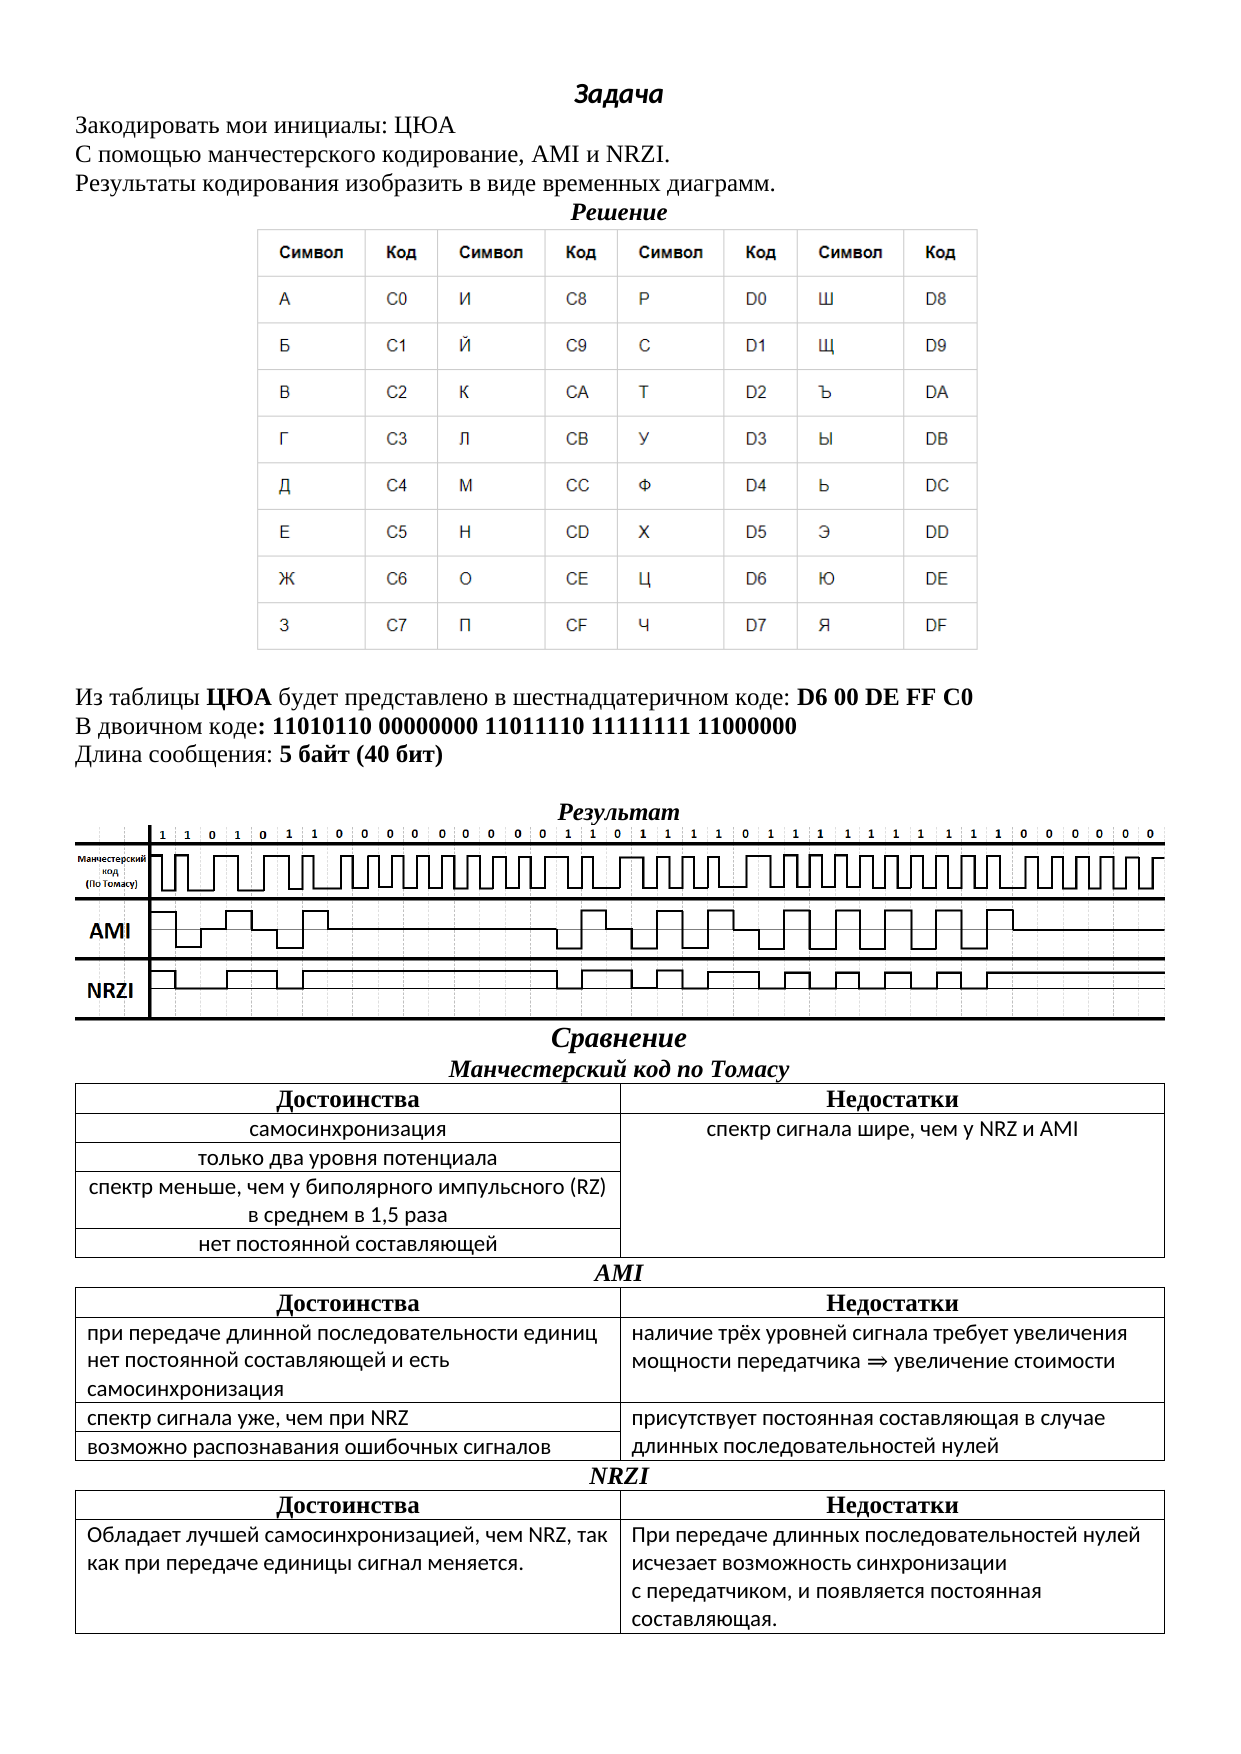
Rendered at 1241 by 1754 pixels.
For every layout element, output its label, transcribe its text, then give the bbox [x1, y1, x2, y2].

text В двоичном коде: 11010110 00000000 11011110 11111111 11000000 [75, 711, 1165, 739]
text Длина сообщения: 5 байт (40 бит) [75, 739, 1165, 768]
table_cell При передаче длинных последовательностей нулей исчезает возможность синхронизации с передатчиком, и появляется постоянная составляющая. [621, 1520, 1164, 1632]
picture [75, 825, 1165, 1021]
text AMI [75, 1258, 1165, 1287]
text C помощью манчестерского кодирование, AMI и NRZI. [75, 139, 1165, 168]
table_cell спектр сигнала уже, чем при NRZ [76, 1403, 620, 1431]
text Сравнение [75, 1021, 1165, 1054]
table_header Недостатки [621, 1491, 1164, 1519]
table_header Достоинства [76, 1491, 620, 1519]
text Закодировать мои инициалы: ЦЮА [75, 111, 1165, 139]
table_header Недостатки [621, 1288, 1164, 1317]
text Решение [75, 197, 1165, 226]
text NRZI [75, 1461, 1165, 1489]
table_cell нет постоянной составляющей [76, 1229, 620, 1257]
table_cell при передаче длинной последовательности единиц нет постоянной составляющей и есть самосинхронизация [76, 1318, 620, 1402]
table_cell присутствует постоянная составляющая в случае длинных последовательностей нулей [621, 1403, 1164, 1460]
table_cell только два уровня потенциала [76, 1143, 620, 1171]
table_cell наличие трёх уровней сигнала требует увеличения мощности передатчика ⇒ увеличение стоимости [621, 1318, 1164, 1402]
table_cell Обладает лучшей самосинхронизацией, чем NRZ, так как при передаче единицы сигнал меняется. [76, 1520, 620, 1632]
table_cell спектр сигнала шире, чем у NRZ и AMI [621, 1114, 1164, 1257]
text Результаты кодирования изобразить в виде временных диаграмм. [75, 168, 1165, 197]
picture [252, 225, 988, 654]
text Задача [75, 75, 1165, 111]
text Результат [75, 797, 1165, 825]
table_header Достоинства [76, 1084, 620, 1113]
table_cell возможно распознавания ошибочных сигналов [76, 1432, 620, 1460]
text Манчестерский код по Томасу [75, 1054, 1165, 1083]
text Из таблицы ЦЮА будет представлено в шестнадцатеричном коде: D6 00 DE FF C0 [75, 682, 1165, 711]
table_cell самосинхронизация [76, 1114, 620, 1142]
table_cell спектр меньше, чем у биполярного импульсного (RZ) в среднем в 1,5 раза [76, 1172, 620, 1228]
table_header Недостатки [621, 1084, 1164, 1113]
table_header Достоинства [76, 1288, 620, 1317]
